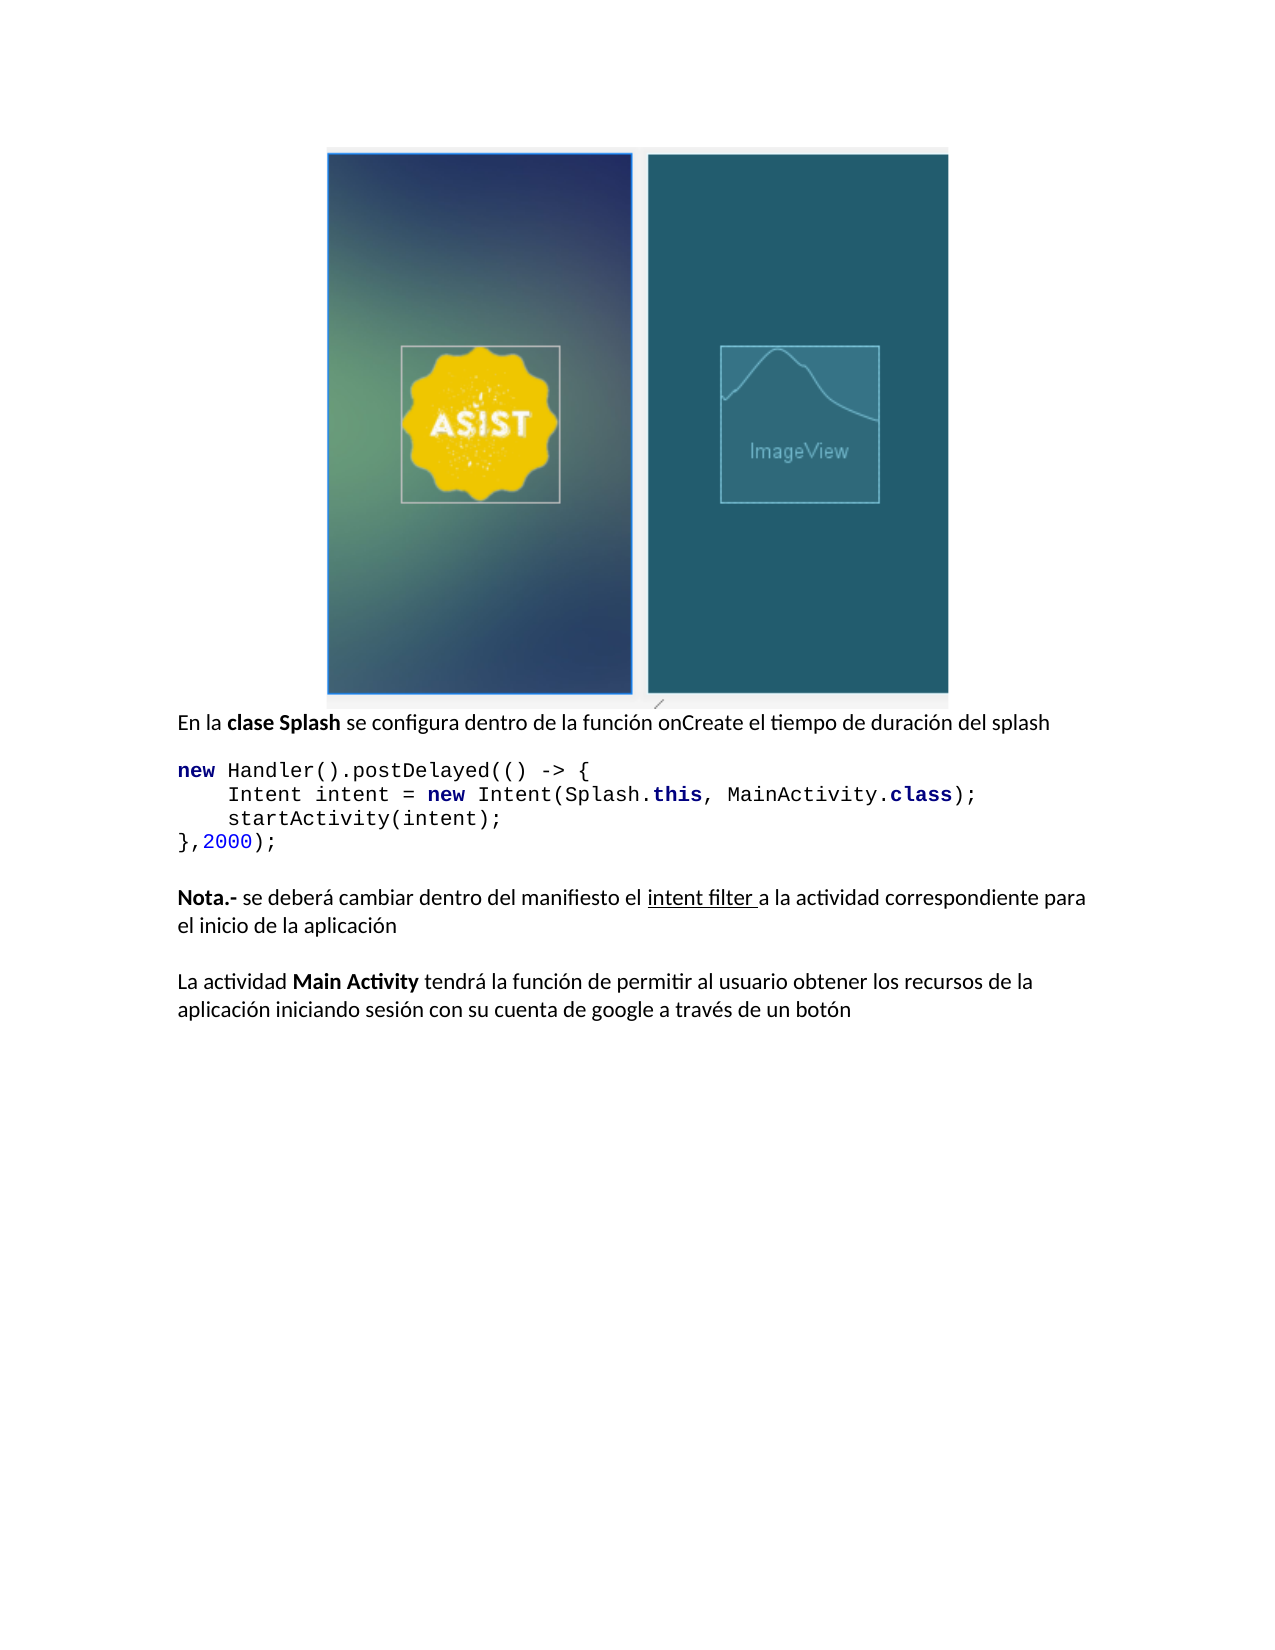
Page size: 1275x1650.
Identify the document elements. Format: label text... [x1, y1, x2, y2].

text La actividad Main Activity tendrá la función de permitir al usuario obtener los recursos de la aplicación iniciando sesión con su cuenta de google a través de un botón [177, 967, 1098, 1023]
text Nota.- se deberá cambiar dentro del manifiesto el intent filter a la actividad correspondiente para el inicio de la aplicación [177, 883, 1098, 939]
text new Handler().postDelayed(() -> { Intent intent = new Intent(Splash.this, MainActivity.class); startActivity(intent); },2000); [177, 760, 1098, 855]
picture [326, 147, 949, 709]
text En la clase Splash se configura dentro de la función onCreate el tiempo de duración del splash [177, 708, 1098, 737]
